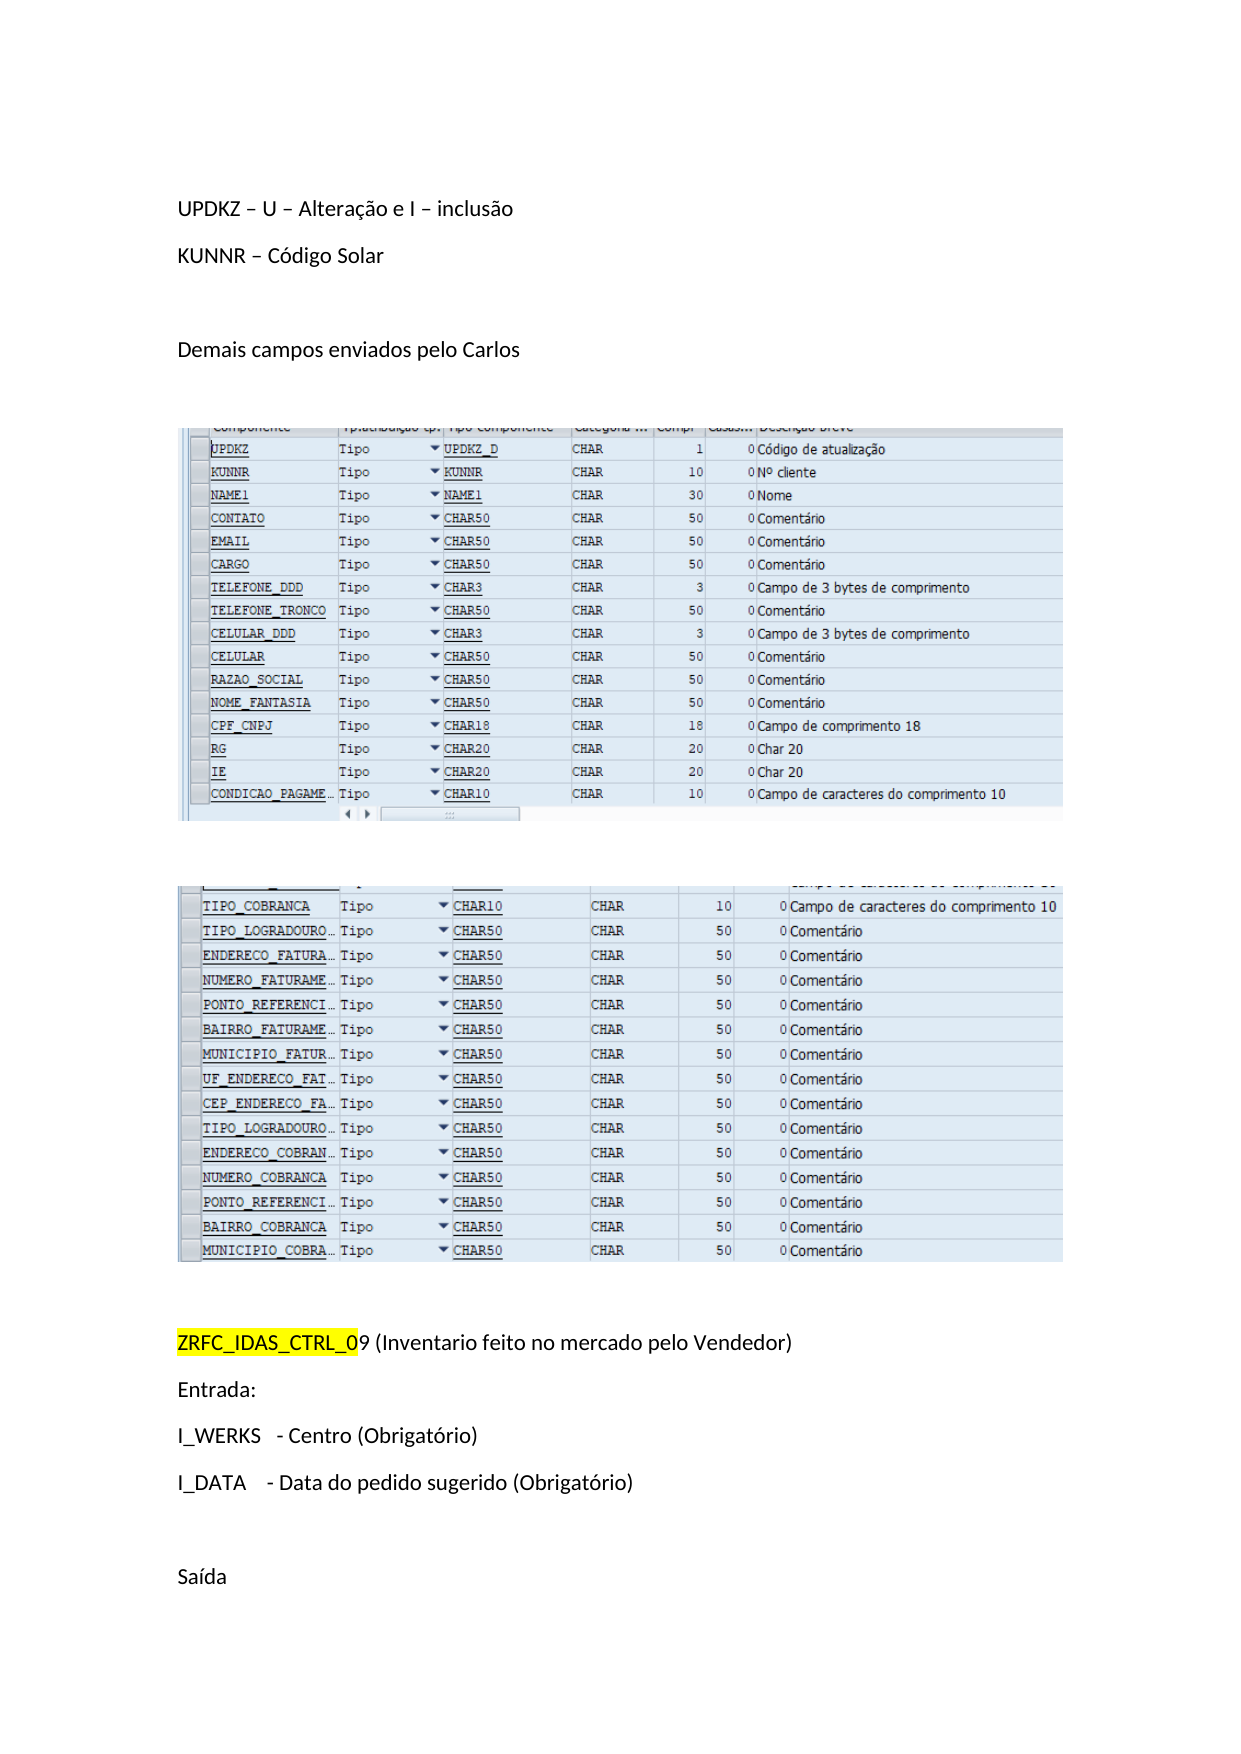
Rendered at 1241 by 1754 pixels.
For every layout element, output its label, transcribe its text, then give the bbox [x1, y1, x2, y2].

picture [177, 428, 1063, 821]
text I_WERKS - Centro (Obrigatório) [177, 1422, 1063, 1449]
text KUNNR – Código Solar [177, 241, 1063, 269]
text Saída [177, 1562, 1063, 1590]
text Demais campos enviados pelo Carlos [177, 335, 1063, 363]
picture [177, 886, 1063, 1262]
text Entrada: [177, 1375, 1063, 1403]
text ZRFC_IDAS_CTRL_09 (Inventario feito no mercado pelo Vendedor) [358, 1328, 1063, 1356]
text UPDKZ – U – Alteração e I – inclusão [177, 194, 1063, 222]
text I_DATA - Data do pedido sugerido (Obrigatório) [177, 1468, 1063, 1496]
